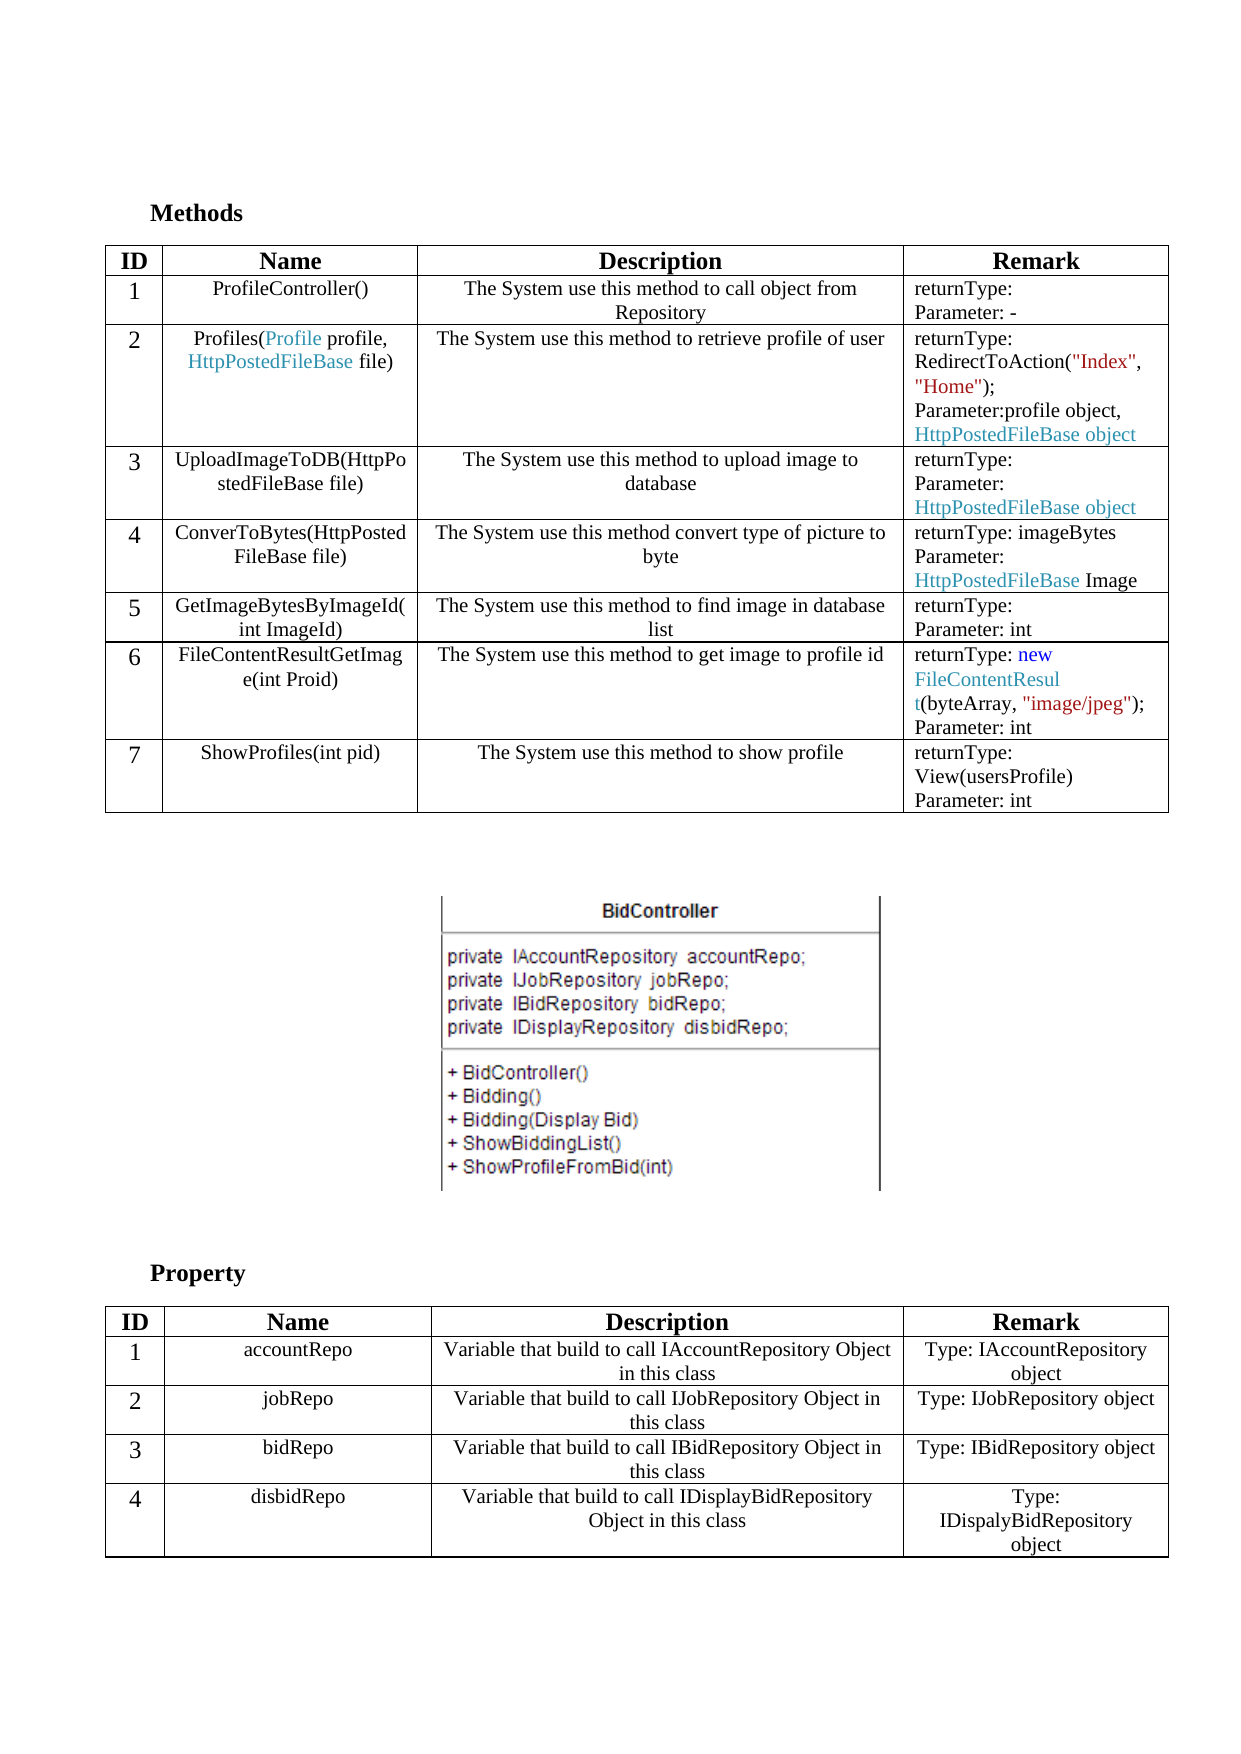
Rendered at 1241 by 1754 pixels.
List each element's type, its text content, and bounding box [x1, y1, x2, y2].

table_header ID [106, 246, 162, 275]
table_cell 4 [106, 1484, 164, 1556]
table_cell Variable that build to call IBidRepository Object in this class [432, 1435, 903, 1483]
table_header Remark [904, 1307, 1168, 1336]
table_cell returnType: imageBytes Parameter: HttpPostedFileBase Image [904, 520, 1168, 592]
table_cell 4 [106, 520, 162, 592]
table_cell Type: IDispalyBidRepository object [904, 1484, 1168, 1556]
table_header Description [432, 1307, 903, 1336]
table_cell The System use this method to find image in database list [418, 593, 903, 641]
table_cell The System use this method to upload image to database [418, 447, 903, 519]
table_cell Type: IJobRepository object [904, 1386, 1168, 1434]
table_header Description [418, 246, 903, 275]
table_cell bidRepo [165, 1435, 431, 1483]
table_cell 5 [106, 593, 162, 641]
table_cell returnType: new FileContentResult(byteArray, "image/jpeg"); Parameter: int [904, 643, 1168, 739]
table_cell Type: IAccountRepository object [904, 1337, 1168, 1385]
text Property [150, 1258, 1090, 1287]
table_cell The System use this method to retrieve profile of user [418, 325, 903, 446]
table_cell jobRepo [165, 1386, 431, 1434]
text Methods [150, 198, 1090, 226]
table_header Remark [904, 246, 1168, 275]
table_cell returnType: Parameter: - [904, 276, 1168, 324]
table_cell Variable that build to call IDisplayBidRepository Object in this class [432, 1484, 903, 1556]
table_cell returnType: RedirectToAction("Index", "Home"); Parameter:profile object, HttpPostedFileBase object [904, 325, 1168, 446]
table_cell The System use this method to get image to profile id [418, 643, 903, 739]
table_cell 6 [106, 643, 162, 739]
table_cell ConverToBytes(HttpPostedFileBase file) [163, 520, 417, 592]
table_cell accountRepo [165, 1337, 431, 1385]
table_cell 3 [106, 447, 162, 519]
table_cell 2 [106, 325, 162, 446]
table_cell returnType: Parameter: HttpPostedFileBase object [904, 447, 1168, 519]
table_cell The System use this method to call object from Repository [418, 276, 903, 324]
table_cell returnType: View(usersProfile) Parameter: int [904, 740, 1168, 812]
table_cell The System use this method convert type of picture to byte [418, 520, 903, 592]
table_header ID [106, 1307, 164, 1336]
table_cell ProfileController() [163, 276, 417, 324]
table_cell 1 [106, 1337, 164, 1385]
table_cell Profiles(Profile profile, HttpPostedFileBase file) [163, 325, 417, 446]
table_header Name [163, 246, 417, 275]
table_cell FileContentResultGetImage(int Proid) [163, 643, 417, 739]
table_header Name [165, 1307, 431, 1336]
table_cell UploadImageToDB(HttpPostedFileBase file) [163, 447, 417, 519]
table_cell 3 [106, 1435, 164, 1483]
table_cell Variable that build to call IJobRepository Object in this class [432, 1386, 903, 1434]
table_cell The System use this method to show profile [418, 740, 903, 812]
table_cell 2 [106, 1386, 164, 1434]
table_cell disbidRepo [165, 1484, 431, 1556]
table_cell GetImageBytesByImageId(int ImageId) [163, 593, 417, 641]
table_cell 1 [106, 276, 162, 324]
table_cell 7 [106, 740, 162, 812]
table_cell Type: IBidRepository object [904, 1435, 1168, 1483]
table_cell Variable that build to call IAccountRepository Object in this class [432, 1337, 903, 1385]
table_cell ShowProfiles(int pid) [163, 740, 417, 812]
table_cell returnType: Parameter: int [904, 593, 1168, 641]
